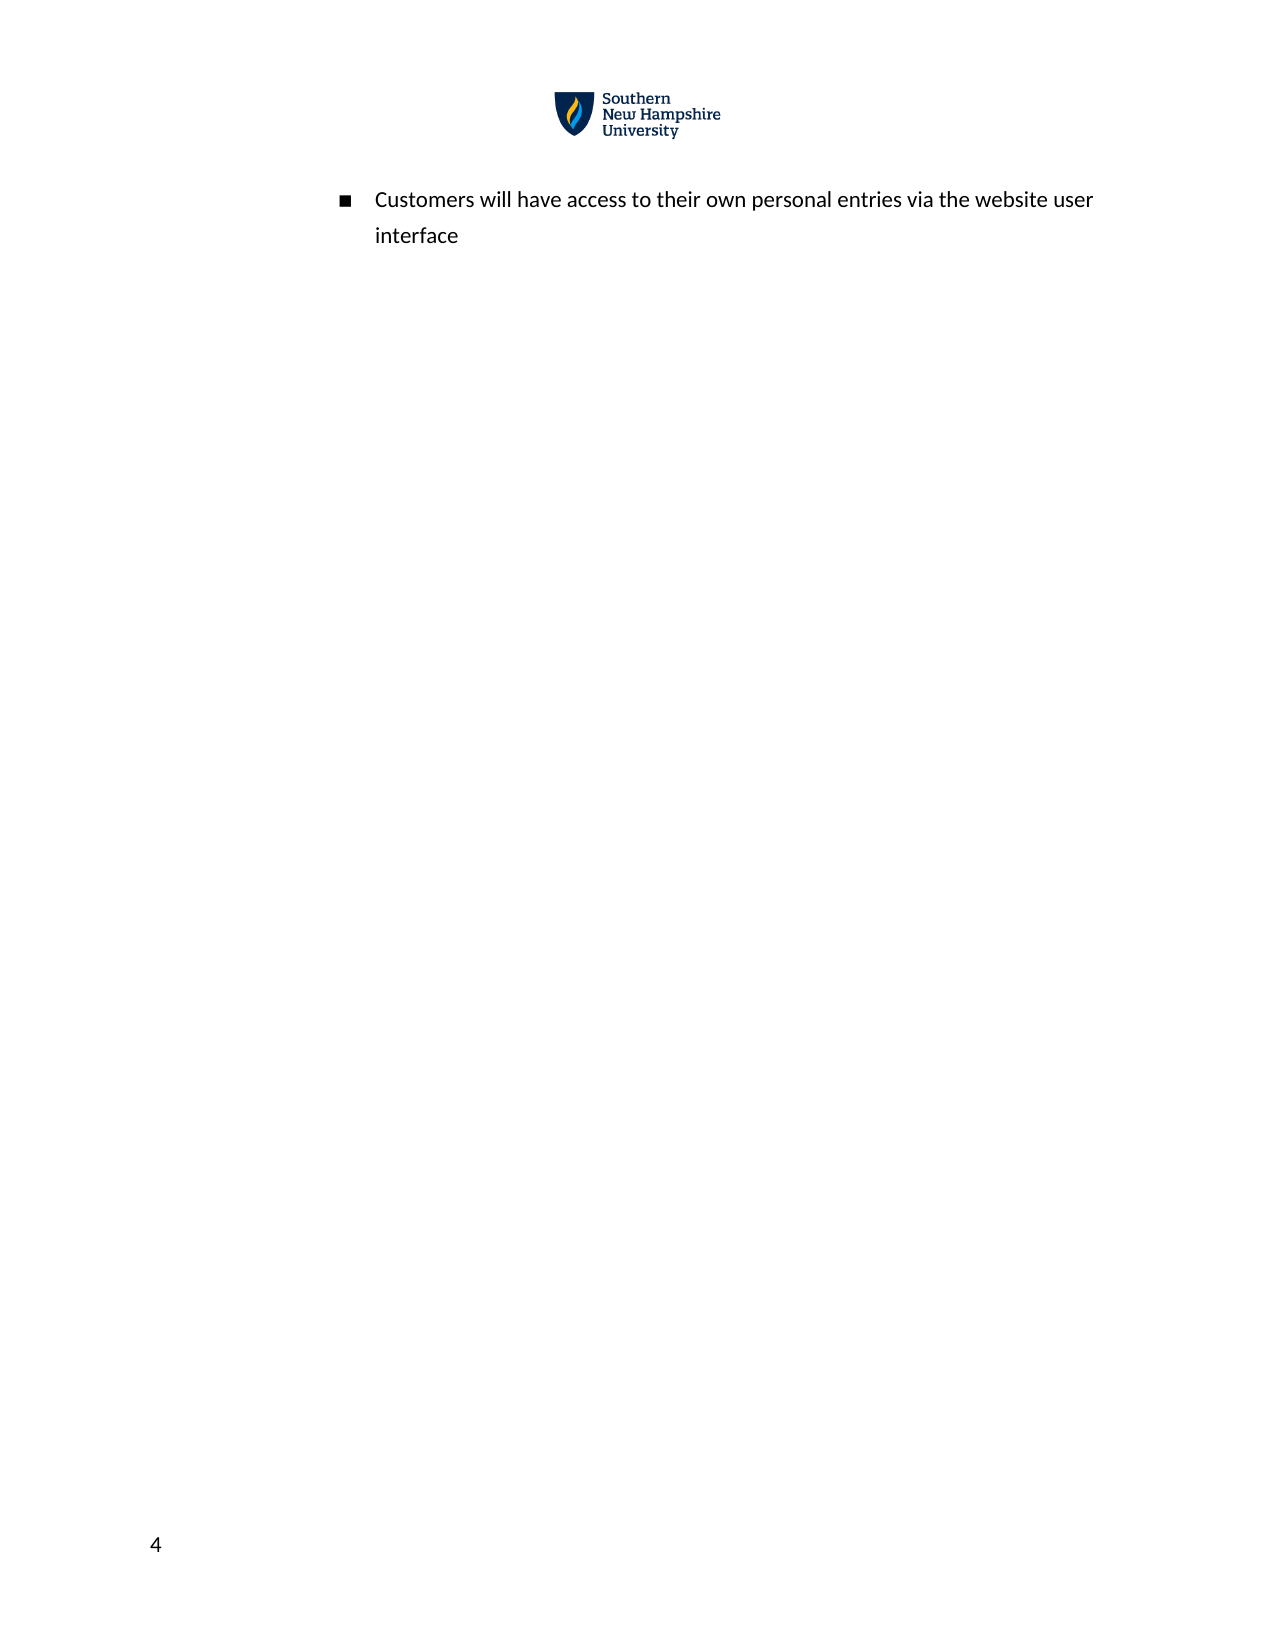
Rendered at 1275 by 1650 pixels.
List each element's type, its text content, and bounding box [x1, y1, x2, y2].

list Customers will have access to their own personal entries via the website user interface [337, 174, 1125, 249]
picture [546, 75, 729, 154]
